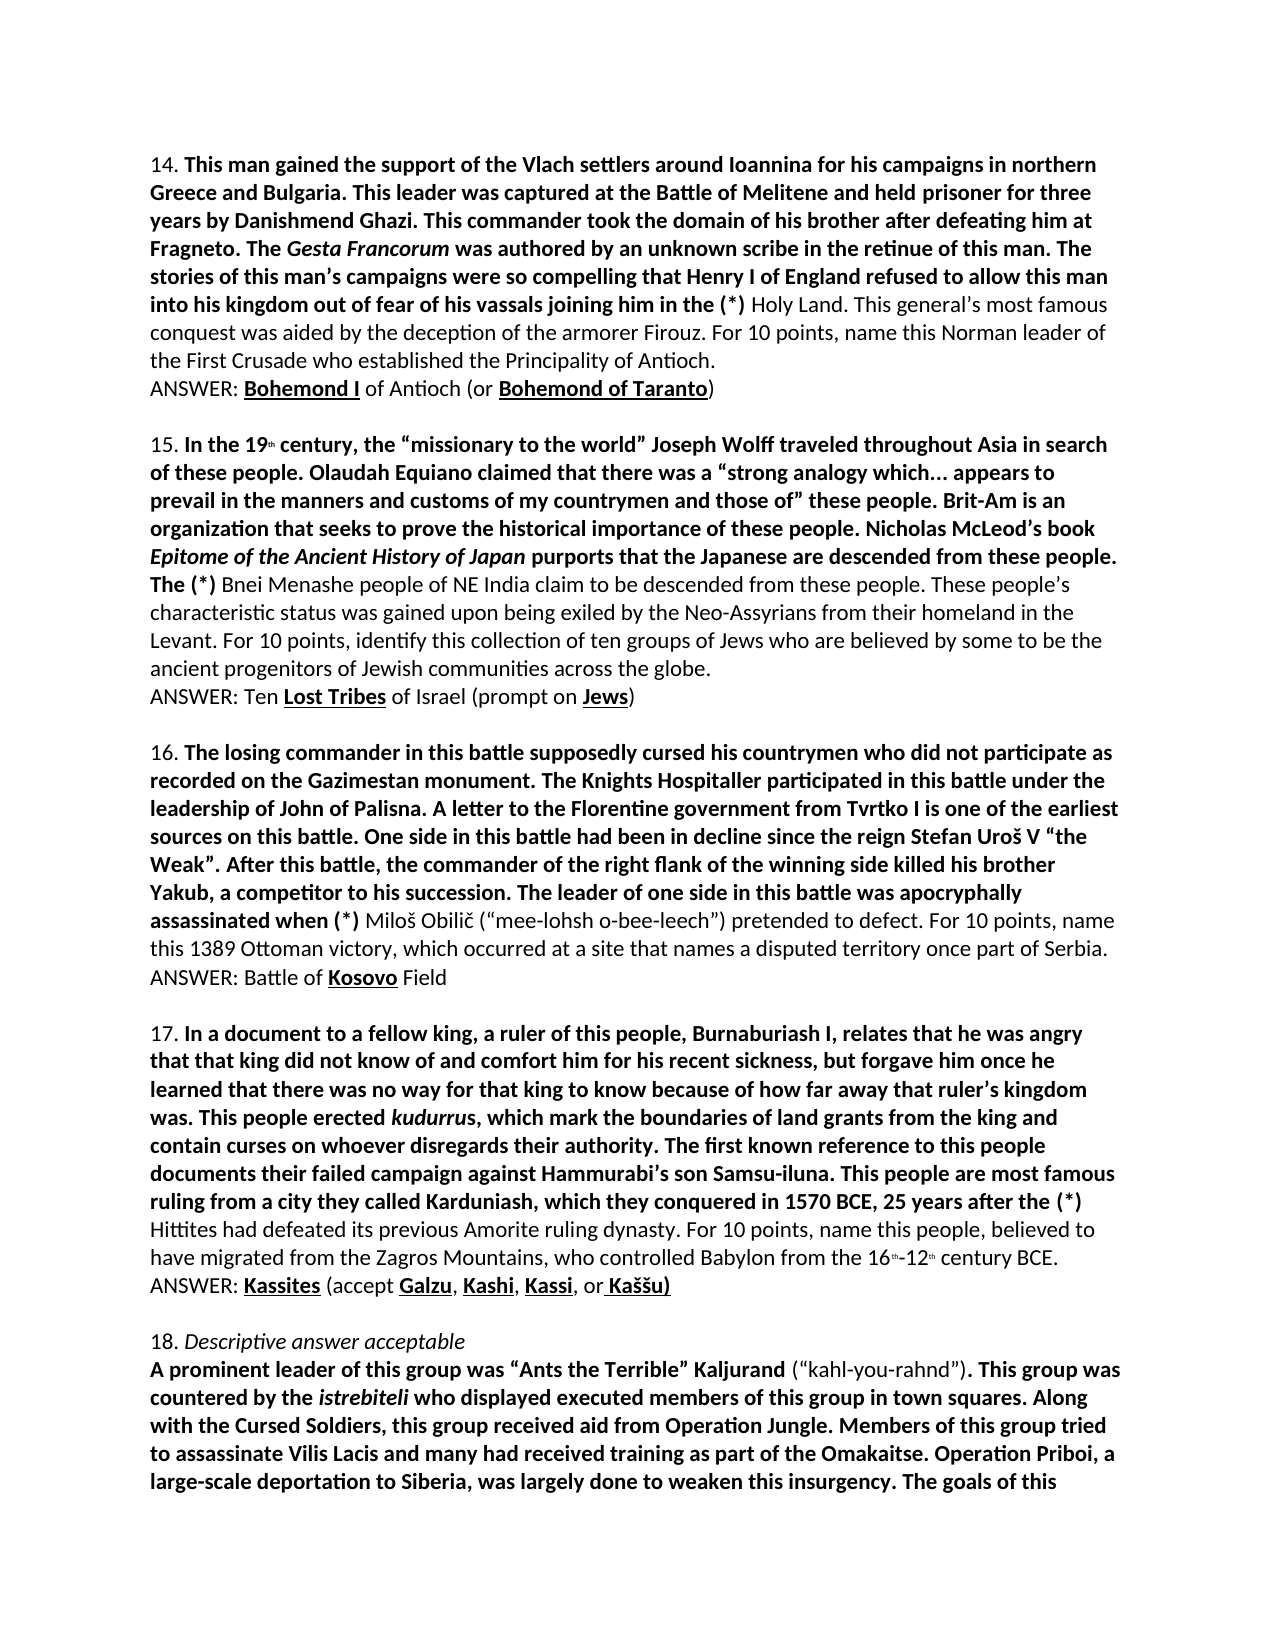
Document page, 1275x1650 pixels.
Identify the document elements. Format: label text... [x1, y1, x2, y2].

text ANSWER: Ten Lost Tribes of Israel (prompt on Jews) [150, 682, 1125, 710]
text 15. In the 19th century, the “missionary to the world” Joseph Wolff traveled throughout Asia in search of these people. Olaudah Equiano claimed that there was a “strong analogy which... appears to prevail in the manners and customs of my countrymen and those of” these people. Brit-Am is an organization that seeks to prove the historical importance of these people. Nicholas McLeod’s book Epitome of the Ancient History of Japan purports that the Japanese are descended from these people. The (*) Bnei Menashe people of NE India claim to be descended from these people. These people’s characteristic status was gained upon being exiled by the Neo-Assyrians from their homeland in the Levant. For 10 points, identify this collection of ten groups of Jews who are believed by some to be the ancient progenitors of Jewish communities across the globe. [150, 430, 1125, 682]
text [150, 1355, 1125, 1495]
text 18. Descriptive answer acceptable [150, 1327, 1125, 1355]
text ANSWER: Kassites (accept Galzu, Kashi, Kassi, or Kaššu) [150, 1271, 1125, 1299]
text 16. The losing commander in this battle supposedly cursed his countrymen who did not participate as recorded on the Gazimestan monument. The Knights Hospitaller participated in this battle under the leadership of John of Palisna. A letter to the Florentine government from Tvrtko I is one of the earliest sources on this battle. One side in this battle had been in decline since the reign Stefan Uroš V “the Weak”. After this battle, the commander of the right flank of the winning side killed his brother Yakub, a competitor to his succession. The leader of one side in this battle was apocryphally assassinated when (*) Miloš Obilič (“mee-lohsh o-bee-leech”) pretended to defect. For 10 points, name this 1389 Ottoman victory, which occurred at a site that names a disputed territory once part of Serbia. [150, 738, 1125, 963]
text ANSWER: Bohemond I of Antioch (or Bohemond of Taranto) [150, 374, 1125, 402]
text ANSWER: Battle of Kosovo Field [150, 963, 1125, 991]
text 14. This man gained the support of the Vlach settlers around Ioannina for his campaigns in northern Greece and Bulgaria. This leader was captured at the Battle of Melitene and held prisoner for three years by Danishmend Ghazi. This commander took the domain of his brother after defeating him at Fragneto. The Gesta Francorum was authored by an unknown scribe in the retinue of this man. The stories of this man’s campaigns were so compelling that Henry I of England refused to allow this man into his kingdom out of fear of his vassals joining him in the (*) Holy Land. This general’s most famous conquest was aided by the deception of the armorer Firouz. For 10 points, name this Norman leader of the First Crusade who established the Principality of Antioch. [150, 150, 1125, 374]
text 17. In a document to a fellow king, a ruler of this people, Burnaburiash I, relates that he was angry that that king did not know of and comfort him for his recent sickness, but forgave him once he learned that there was no way for that king to know because of how far away that ruler’s kingdom was. This people erected kudurrus, which mark the boundaries of land grants from the king and contain curses on whoever disregards their authority. The first known reference to this people documents their failed campaign against Hammurabi’s son Samsu-iluna. This people are most famous ruling from a city they called Karduniash, which they conquered in 1570 BCE, 25 years after the (*) Hittites had defeated its previous Amorite ruling dynasty. For 10 points, name this people, believed to have migrated from the Zagros Mountains, who controlled Babylon from the 16th-12th century BCE. [150, 1019, 1125, 1271]
